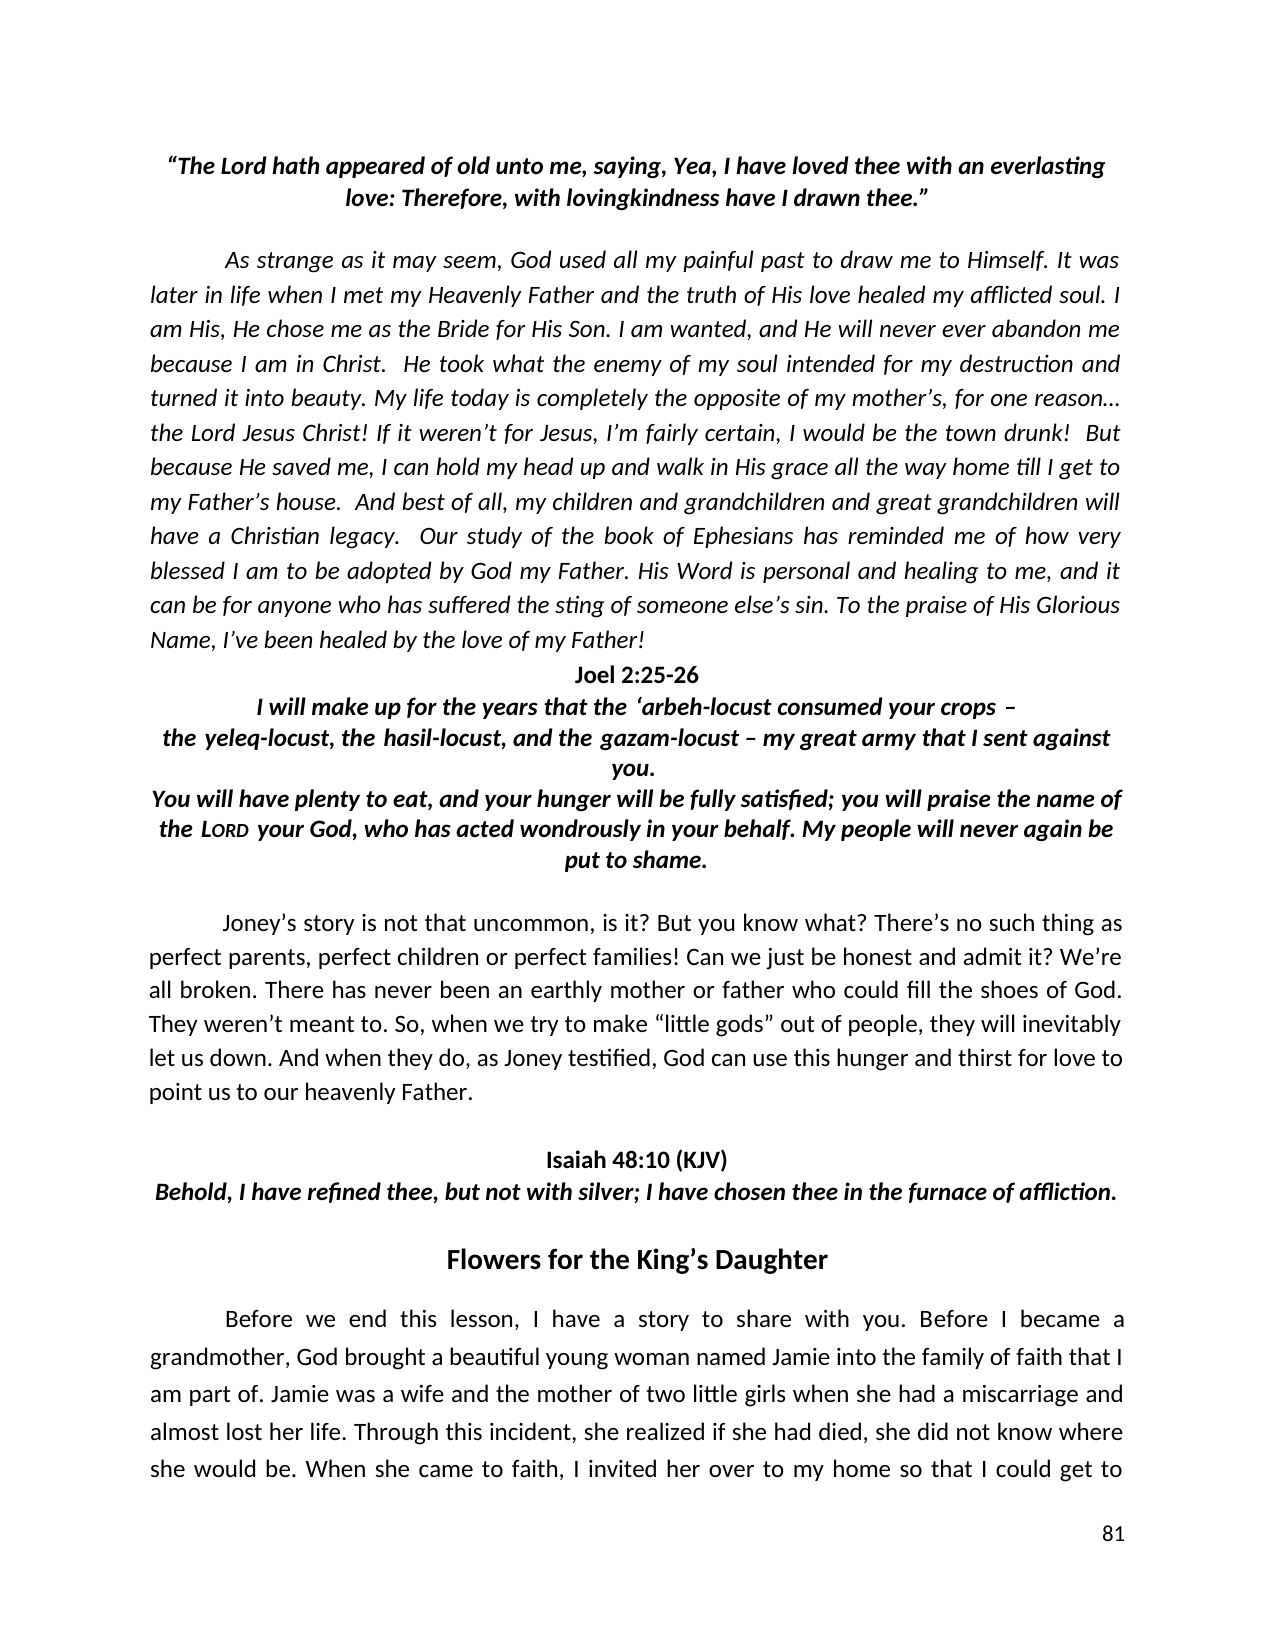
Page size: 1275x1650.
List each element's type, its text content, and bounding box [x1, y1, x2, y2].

text “The Lord hath appeared of old unto me, saying, Yea, I have loved thee with an everlasting love: Therefore, with lovingkindness have I drawn thee.” [152, 150, 1123, 212]
text the yeleq-locust, the hasil-locust, and the gazam-locust – my great army that I sent against you. [150, 722, 1125, 783]
text Behold, I have refined thee, but not with silver; I have chosen thee in the furnace of affliction. [151, 1176, 1123, 1207]
text As strange as it may seem, God used all my painful past to draw me to Himself. It was later in life when I met my Heavenly Father and the truth of His love healed my afflicted soul. I am His, He chose me as the Bride for His Son. I am wanted, and He will never ever abandon me because I am in Christ. He took what the enemy of my soul intended for my destruction and turned it into beauty. My life today is completely the opposite of my mother’s, for one reason… the Lord Jesus Christ! If it weren’t for Jesus, I’m fairly certain, I would be the town drunk! But because He saved me, I can hold my head up and walk in His grace all the way home till I get to my Father’s house. And best of all, my children and grandchildren and great grandchildren will have a Christian legacy. Our study of the book of Ephesians has reminded me of how very blessed I am to be adopted by God my Father. His Word is personal and healing to me, and it can be for anyone who has suffered the sting of someone else’s sin. To the praise of His Glorious Name, I’ve been healed by the love of my Father! [150, 245, 1125, 654]
text Joel 2:25-26 [152, 659, 1122, 689]
text You will have plenty to eat, and your hunger will be fully satisfied; you will praise the name of the Lord your God, who has acted wondrously in your behalf. My people will never again be put to shame. [150, 783, 1125, 874]
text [150, 1296, 1125, 1484]
text Flowers for the King’s Daughter [150, 1241, 1125, 1277]
text Joney’s story is not that uncommon, is it? But you know what? There’s no such thing as perfect parents, perfect children or perfect families! Can we just be honest and admit it? We’re all broken. There has never been an earthly mother or father who could fill the shoes of God. They weren’t meant to. So, when we try to make “little gods” out of people, they will inevitably let us down. And when they do, as Joney testified, God can use this hunger and thirst for love to point us to our heavenly Father. [148, 907, 1124, 1107]
text I will make up for the years that the ‘arbeh-locust consumed your crops – [150, 691, 1125, 722]
text Isaiah 48:10 (KJV) [152, 1144, 1122, 1174]
